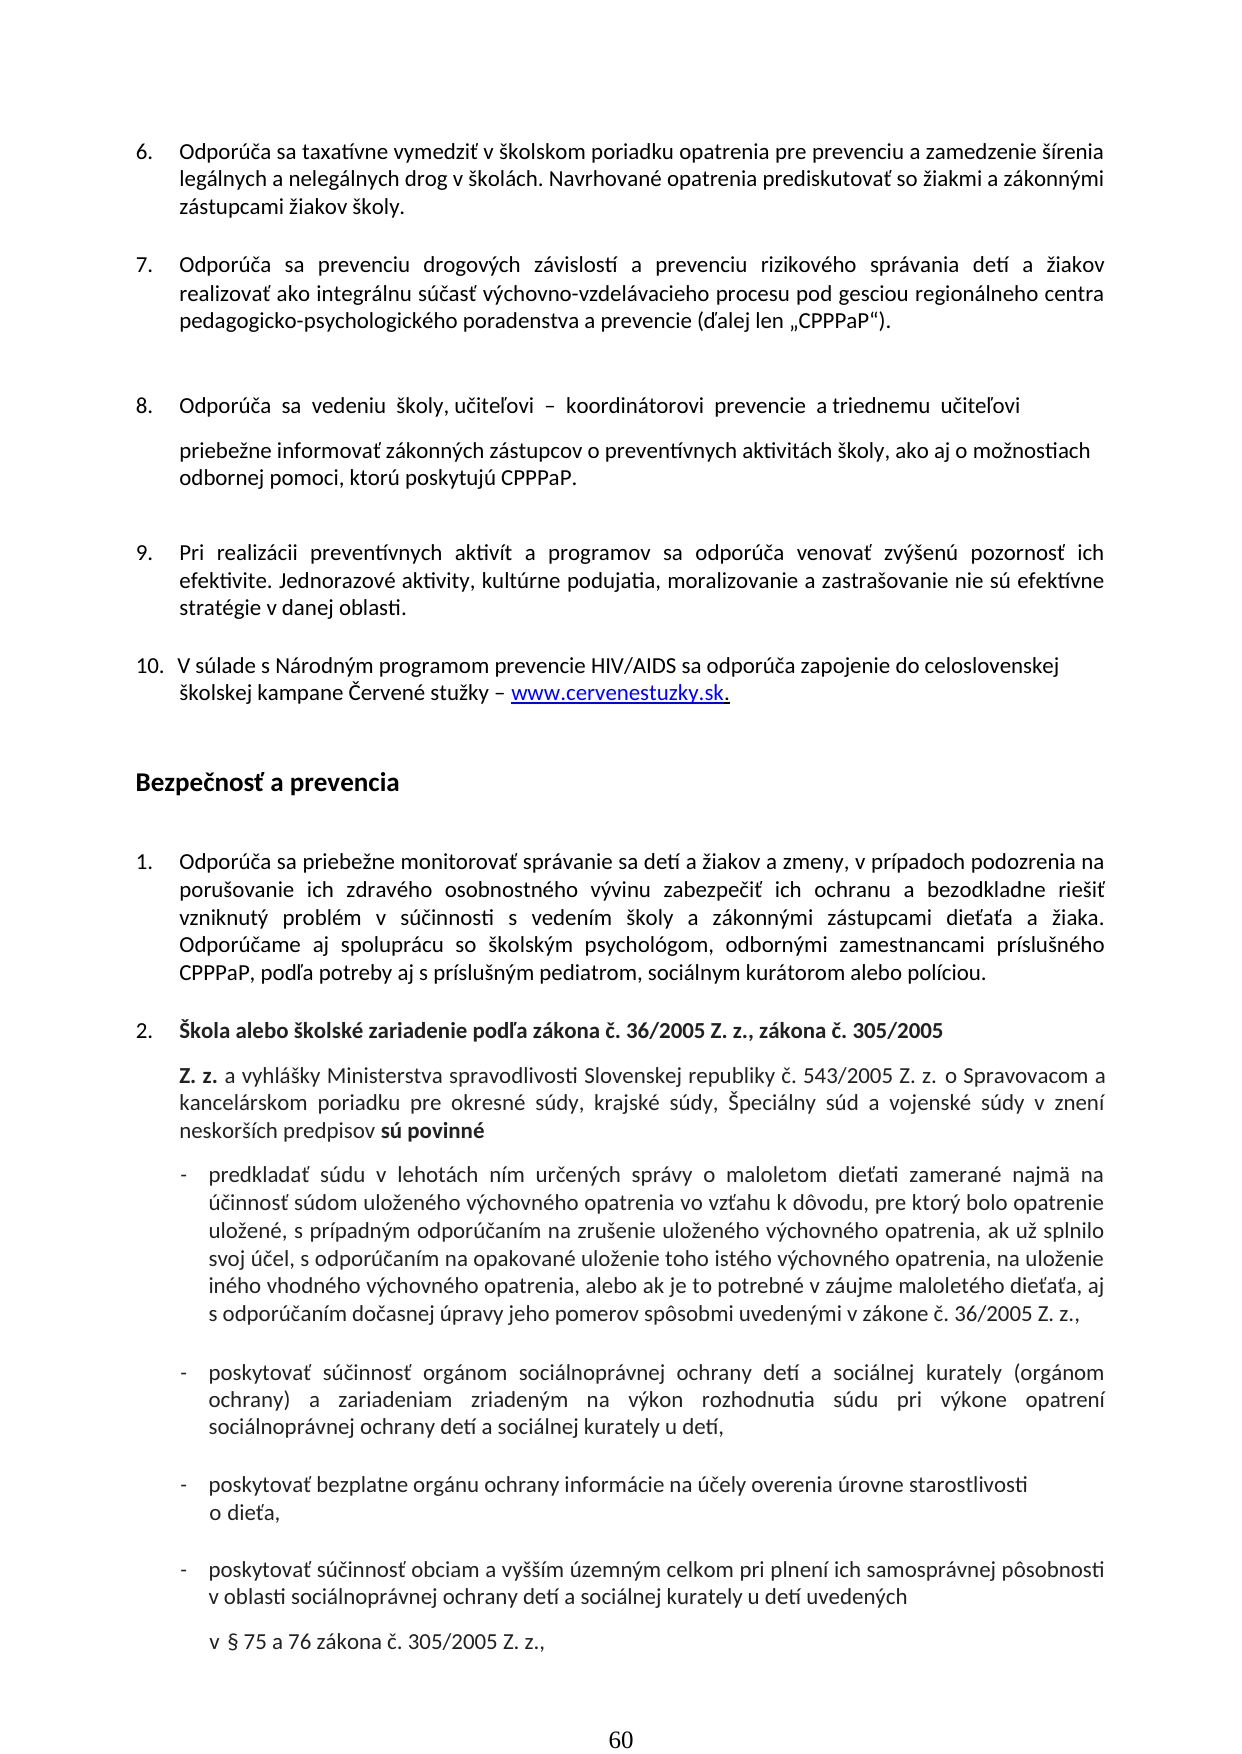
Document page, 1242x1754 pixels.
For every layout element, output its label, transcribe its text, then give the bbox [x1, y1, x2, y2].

list dieťa, [209, 1498, 1106, 1526]
text Z. z. a vyhlášky Ministerstva spravodlivosti Slovenskej republiky č. 543/2005 Z. z. o Spravovacom a kancelárskom poriadku pre okresné súdy, krajské súdy, Špeciálny súd a vojenské súdy v znení neskorších predpisov sú povinné [179, 1061, 1106, 1144]
text Bezpečnosť a prevencia [135, 765, 1106, 798]
list Odporúča sa taxatívne vymedziť v školskom poriadku opatrenia pre prevenciu a zamedzenie šírenia legálnych a nelegálnych drog v školách. Navrhované opatrenia prediskutovať so žiakmi a zákonnými zástupcami žiakov školy. [136, 138, 1106, 220]
list Pri realizácii preventívnych aktivít a programov sa odporúča venovať zvýšenú pozornosť ich efektivite. Jednorazové aktivity, kultúrne podujatia, moralizovanie a zastrašovanie nie sú efektívne stratégie v danej oblasti. [136, 539, 1106, 621]
text 10. V súlade s Národným programom prevencie HIV/AIDS sa odporúča zapojenie do celoslovenskej školskej kampane Červené stužky – www.cervenestuzky.sk. [136, 652, 1106, 706]
list predkladať súdu v lehotách ním určených správy o maloletom dieťati zamerané najmä na účinnosť súdom uloženého výchovného opatrenia vo vzťahu k dôvodu, pre ktorý bolo opatrenie uložené, s prípadným odporúčaním na zrušenie uloženého výchovného opatrenia, ak už splnilo svoj účel, s odporúčaním na opakované uloženie toho istého výchovného opatrenia, na uloženie iného vhodného výchovného opatrenia, alebo ak je to potrebné v záujme maloletého dieťaťa, aj s odporúčaním dočasnej úpravy jeho pomerov spôsobmi uvedenými v zákone č. 36/2005 Z. z., [180, 1161, 1106, 1327]
list poskytovať súčinnosť obciam a vyšším územným celkom pri plnení ich samosprávnej pôsobnosti v oblasti sociálnoprávnej ochrany detí a sociálnej kurately u detí uvedených [180, 1556, 1106, 1611]
list § 75 a 76 zákona č. 305/2005 Z. z., [209, 1627, 1106, 1655]
list Odporúča sa priebežne monitorovať správanie sa detí a žiakov a zmeny, v prípadoch podozrenia na porušovanie ich zdravého osobnostného vývinu zabezpečiť ich ochranu a bezodkladne riešiť vzniknutý problém v súčinnosti s vedením školy a zákonnými zástupcami dieťaťa a žiaka. Odporúčame aj spoluprácu so školským psychológom, odbornými zamestnancami príslušného CPPPaP, podľa potreby aj s príslušným pediatrom, sociálnym kurátorom alebo políciou. [136, 847, 1106, 986]
list Odporúča sa vedeniu školy, učiteľovi – koordinátorovi prevencie a triednemu učiteľovi [136, 391, 1106, 419]
list Odporúča sa prevenciu drogových závislostí a prevenciu rizikového správania detí a žiakov realizovať ako integrálnu súčasť výchovno-vzdelávacieho procesu pod gesciou regionálneho centra pedagogicko-psychologického poradenstva a prevencie (ďalej len „CPPPaP“). [136, 251, 1106, 335]
text priebežne informovať zákonných zástupcov o preventívnych aktivitách školy, ako aj o možnostiach odbornej pomoci, ktorú poskytujú CPPPaP. [179, 437, 1106, 492]
list poskytovať súčinnosť orgánom sociálnoprávnej ochrany detí a sociálnej kurately (orgánom ochrany) a zariadeniam zriadeným na výkon rozhodnutia súdu pri výkone opatrení sociálnoprávnej ochrany detí a sociálnej kurately u detí, [180, 1358, 1106, 1441]
list poskytovať bezplatne orgánu ochrany informácie na účely overenia úrovne starostlivosti [180, 1470, 1106, 1498]
list Škola alebo školské zariadenie podľa zákona č. 36/2005 Z. z., zákona č. 305/2005 [136, 1016, 1106, 1044]
